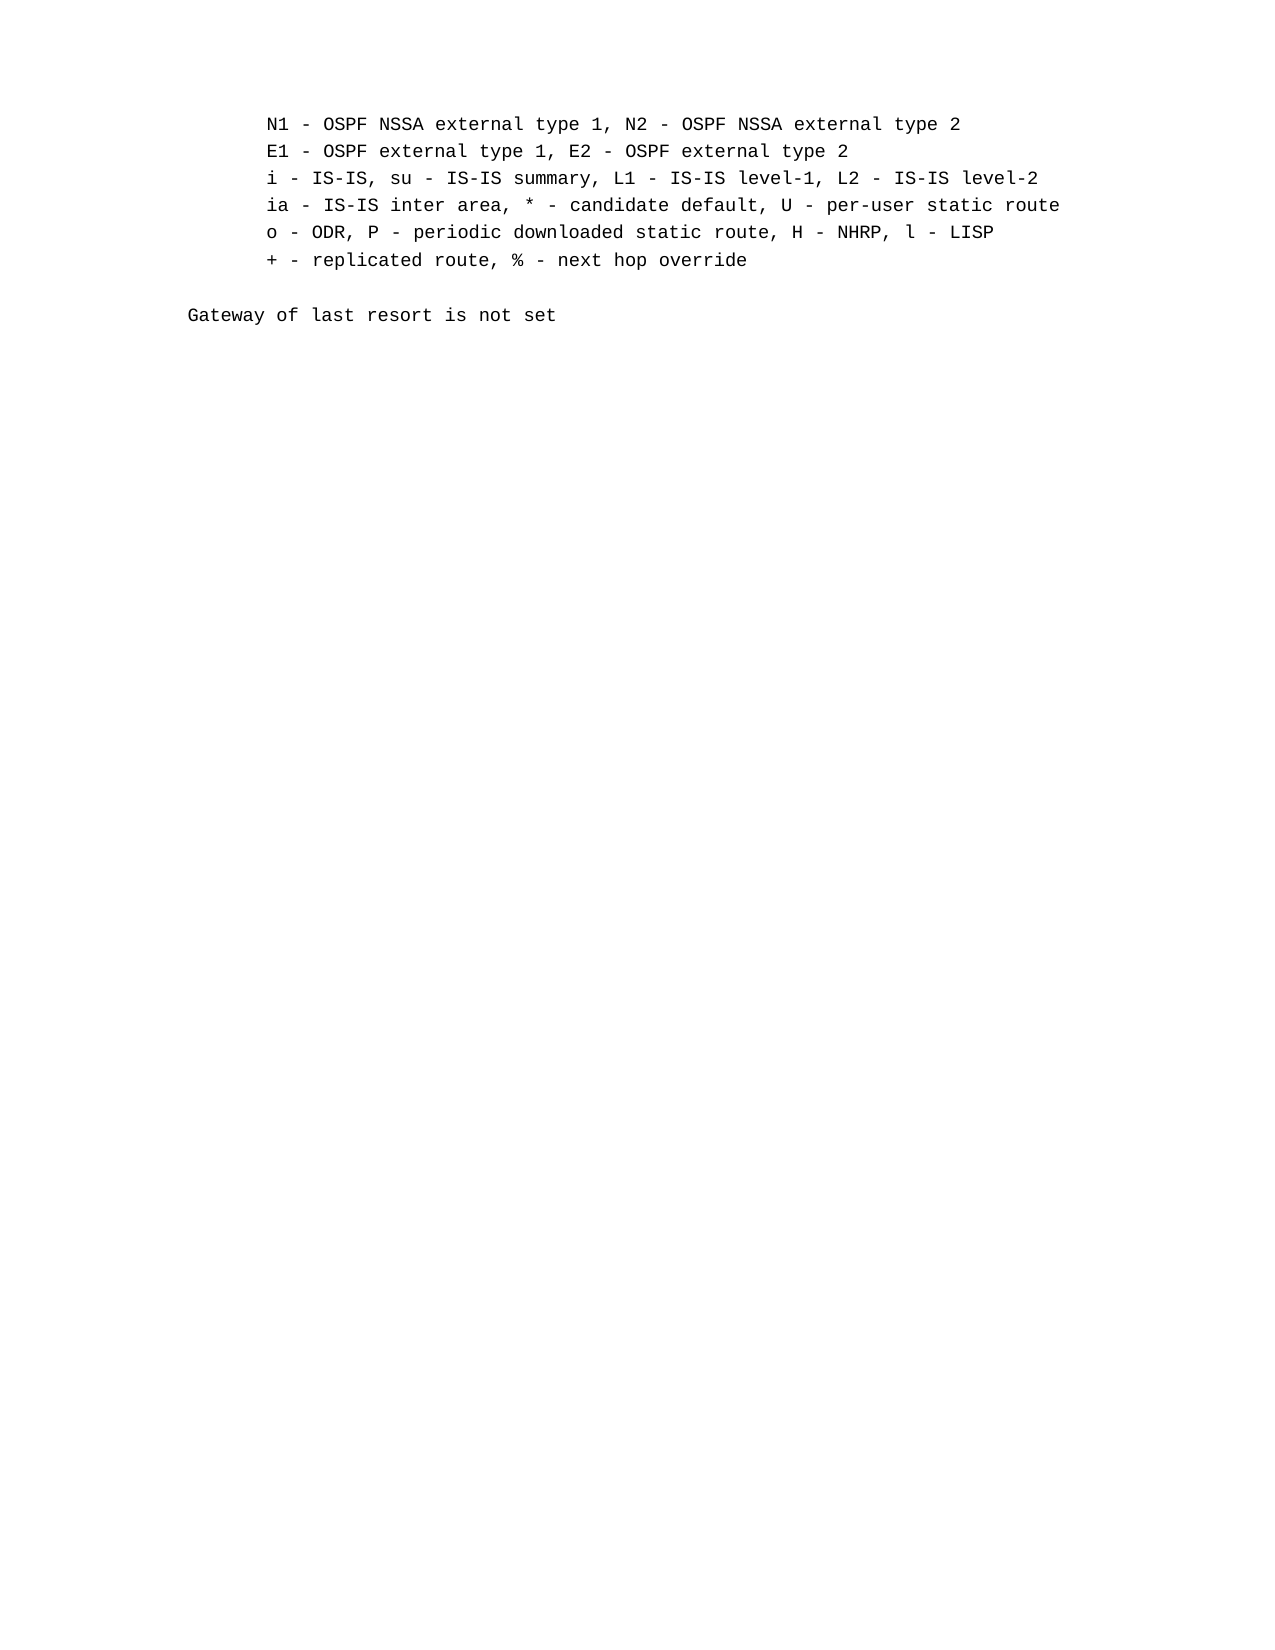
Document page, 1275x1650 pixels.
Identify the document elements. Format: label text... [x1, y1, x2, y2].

text i - IS-IS, su - IS-IS summary, L1 - IS-IS level-1, L2 - IS-IS level-2 ia - IS-IS inter area, * - candidate default, U - per-user static route o - ODR, P - periodic downloaded static route, H - NHRP, l - LISP [266, 169, 1060, 244]
text + - replicated route, % - next hop override Gateway of last resort is not set [187, 251, 787, 327]
text N1 - OSPF NSSA external type 1, N2 - OSPF NSSA external type 2 E1 - OSPF external type 1, E2 - OSPF external type 2 [266, 114, 964, 163]
